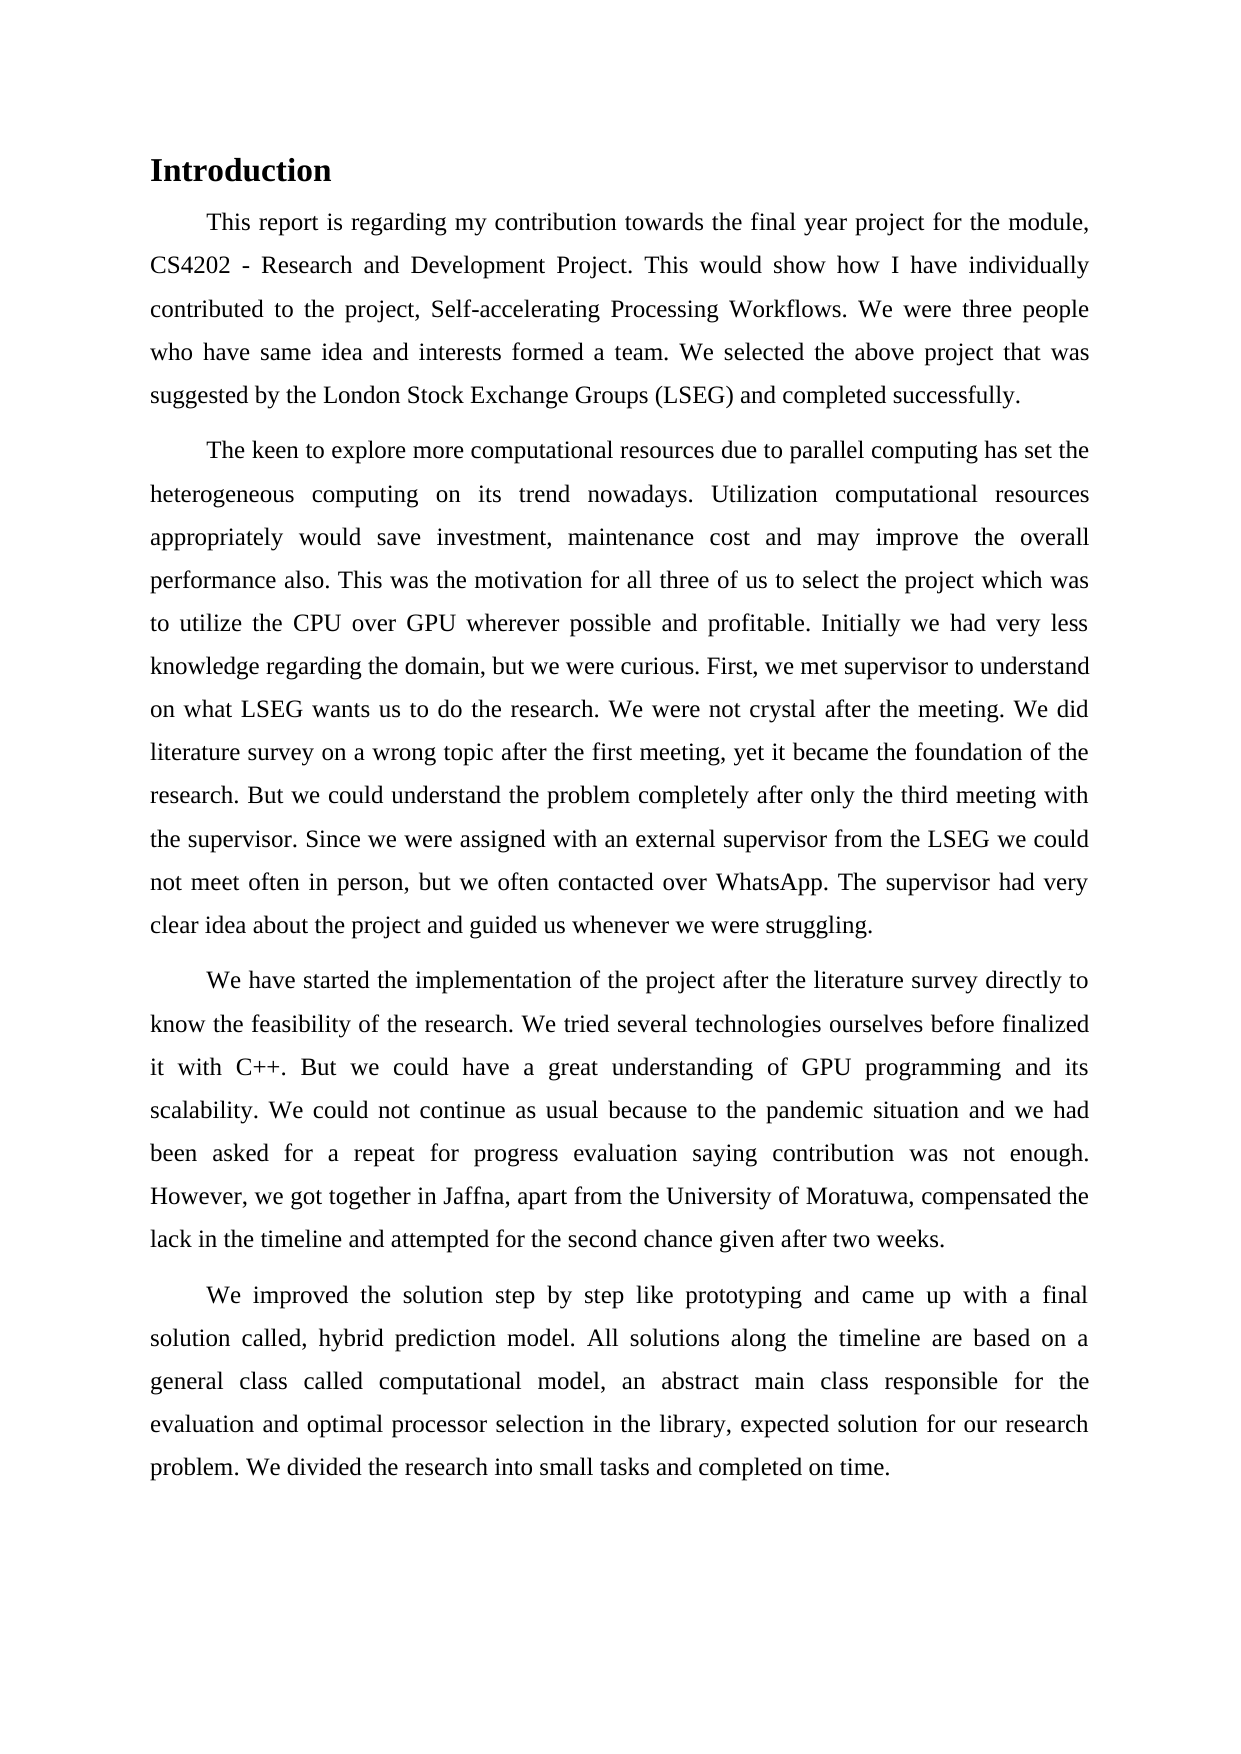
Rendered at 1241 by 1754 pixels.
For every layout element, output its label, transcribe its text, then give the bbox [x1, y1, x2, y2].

subtitle Introduction [150, 150, 1090, 188]
text We have started the implementation of the project after the literature survey directly to know the feasibility of the research. We tried several technologies ourselves before finalized it with C++. But we could have a great understanding of GPU programming and its scalability. We could not continue as usual because to the pandemic situation and we had been asked for a repeat for progress evaluation saying contribution was not enough. However, we got together in Jaffna, apart from the University of Moratuwa, compensated the lack in the timeline and attempted for the second chance given after two weeks. [150, 966, 1090, 1253]
text The keen to explore more computational resources due to parallel computing has set the heterogeneous computing on its trend nowadays. Utilization computational resources appropriately would save investment, maintenance cost and may improve the overall performance also. This was the motivation for all three of us to select the project which was to utilize the CPU over GPU wherever possible and profitable. Initially we had very less knowledge regarding the domain, but we were curious. First, we met supervisor to understand on what LSEG wants us to do the research. We were not crystal after the meeting. We did literature survey on a wrong topic after the first meeting, yet it became the foundation of the research. But we could understand the problem completely after only the third meeting with the supervisor. Since we were assigned with an external supervisor from the LSEG we could not meet often in person, but we often contacted over WhatsApp. The supervisor had very clear idea about the project and guided us whenever we were struggling. [150, 436, 1090, 939]
text This report is regarding my contribution towards the final year project for the module, CS4202 - Research and Development Project. This would show how I have individually contributed to the project, Self-accelerating Processing Workflows. We were three people who have same idea and interests formed a team. We selected the above project that was suggested by the London Stock Exchange Groups (LSEG) and completed successfully. [150, 207, 1090, 409]
text We improved the solution step by step like prototyping and came up with a final solution called, hybrid prediction model. All solutions along the timeline are based on a general class called computational model, an abstract main class responsible for the evaluation and optimal processor selection in the library, expected solution for our research problem. We divided the research into small tasks and completed on time. [150, 1280, 1090, 1481]
